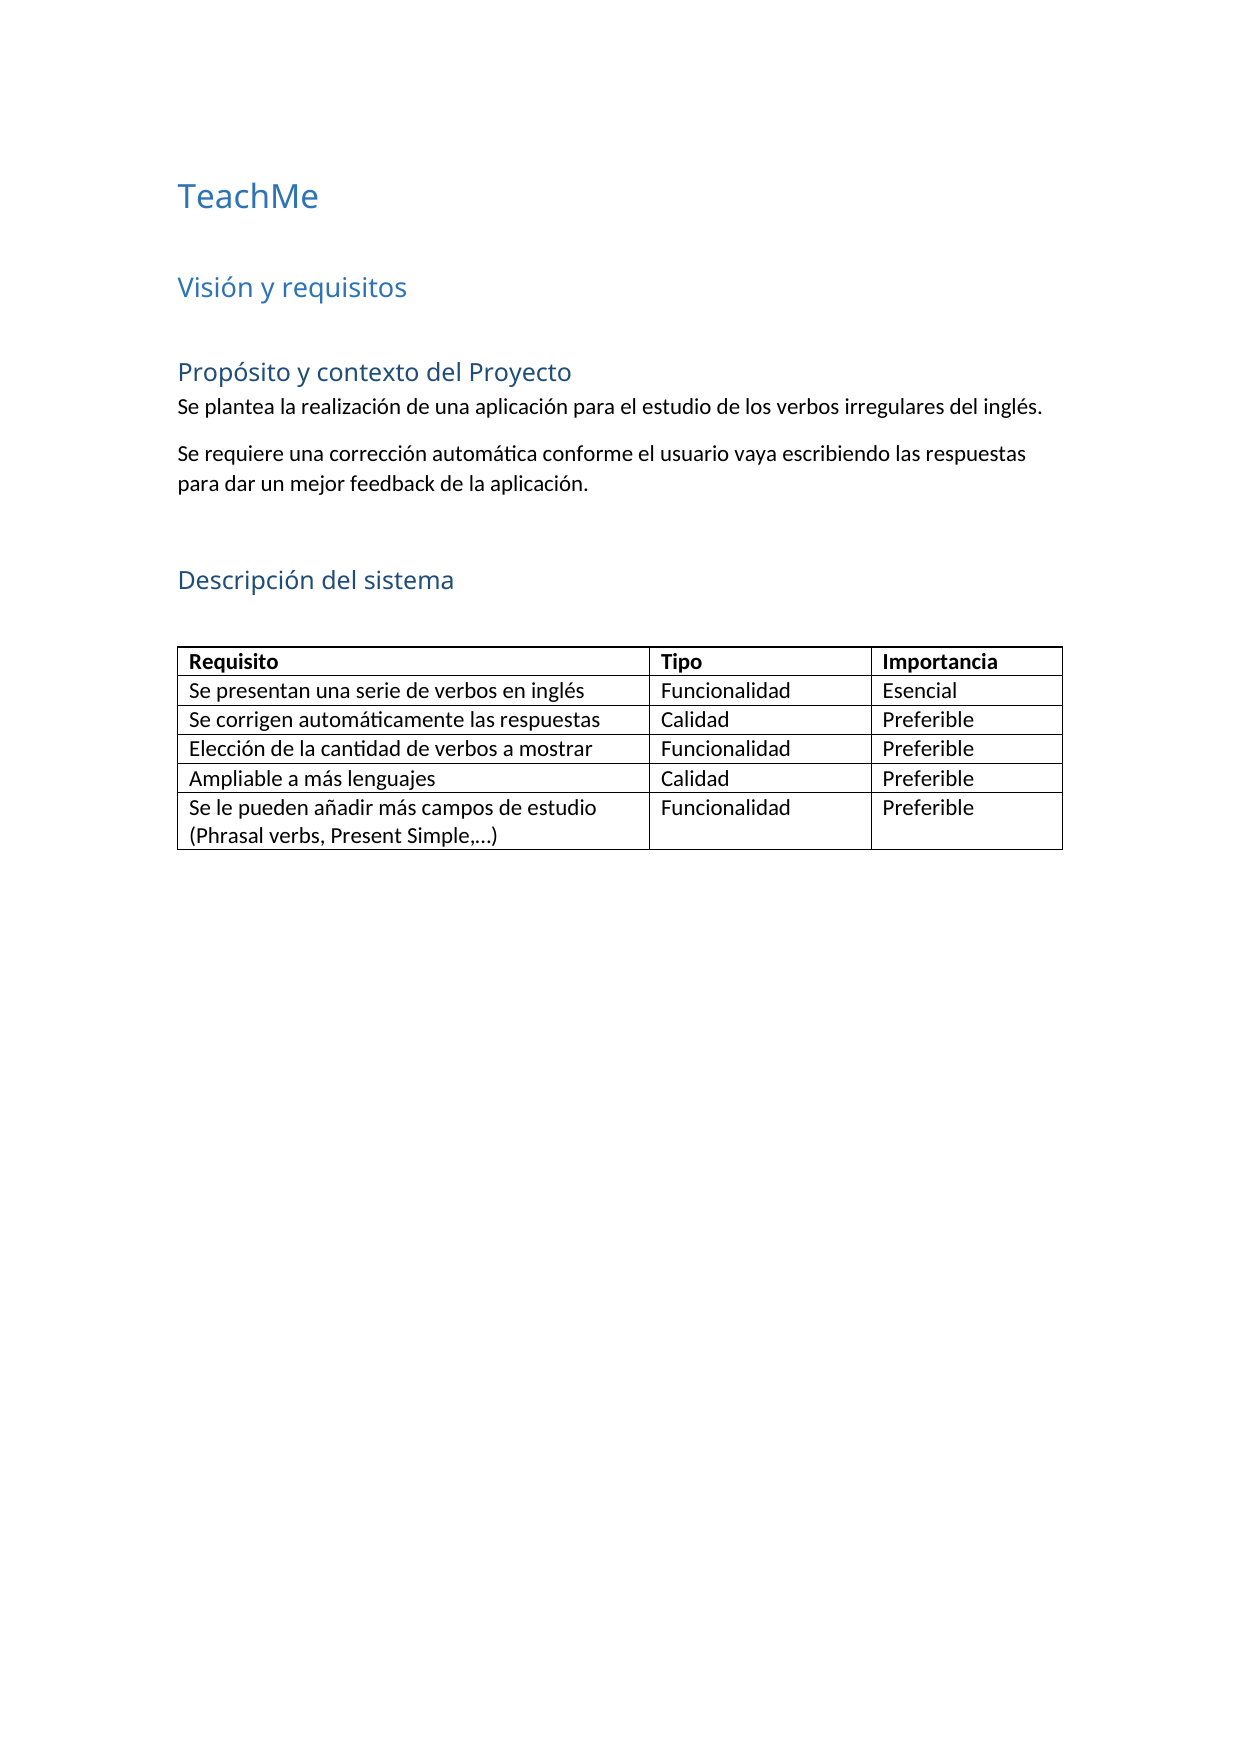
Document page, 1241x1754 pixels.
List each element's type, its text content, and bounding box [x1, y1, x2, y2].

table_cell Se le pueden añadir más campos de estudio (Phrasal verbs, Present Simple,…) [178, 793, 649, 849]
table_cell Preferible [872, 706, 1062, 733]
table_cell Preferible [872, 793, 1062, 849]
table_header Tipo [650, 648, 871, 675]
table_cell Ampliable a más lenguajes [178, 764, 649, 792]
table_cell Calidad [650, 706, 871, 733]
table_cell Se presentan una serie de verbos en inglés [178, 676, 649, 704]
subtitle Visión y requisitos [177, 268, 1063, 305]
table_cell Calidad [650, 764, 871, 792]
subtitle Propósito y contexto del Proyecto [177, 355, 1063, 389]
table_cell Esencial [872, 676, 1062, 704]
table_cell Funcionalidad [650, 793, 871, 849]
table_cell Funcionalidad [650, 735, 871, 763]
text Se requiere una corrección automática conforme el usuario vaya escribiendo las respuestas para dar un mejor feedback de la aplicación. [177, 439, 1063, 497]
table_header Importancia [872, 648, 1062, 675]
table_cell Funcionalidad [650, 676, 871, 704]
table_cell Preferible [872, 735, 1062, 763]
table_cell Elección de la cantidad de verbos a mostrar [178, 735, 649, 763]
text Se plantea la realización de una aplicación para el estudio de los verbos irregulares del inglés. [177, 392, 1063, 420]
table_cell Preferible [872, 764, 1062, 792]
table_cell Se corrigen automáticamente las respuestas [178, 706, 649, 733]
table_header Requisito [178, 648, 649, 675]
subtitle Descripción del sistema [177, 563, 1063, 597]
subtitle TeachMe [177, 173, 1063, 218]
